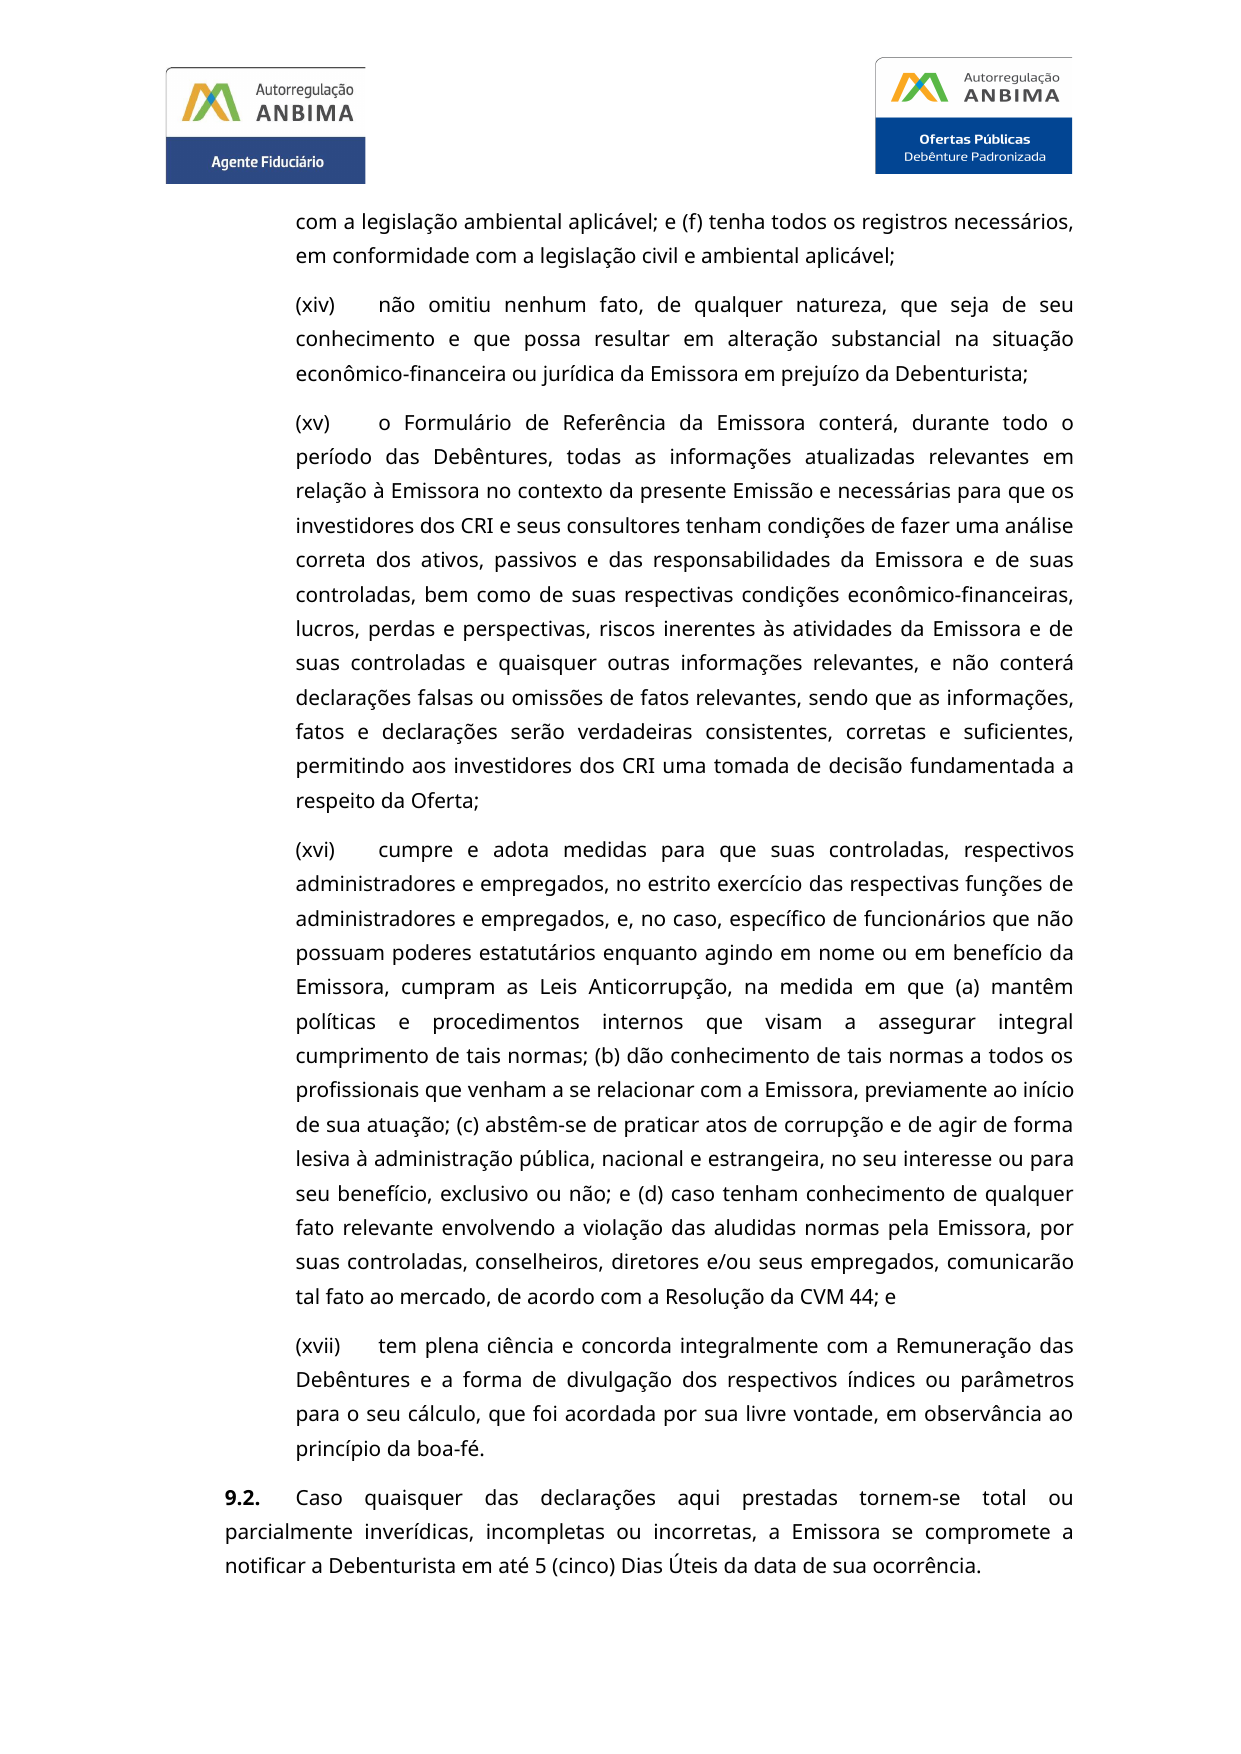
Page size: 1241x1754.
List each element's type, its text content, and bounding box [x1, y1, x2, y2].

list tem plena ciência e concorda integralmente com a Remuneração das Debêntures e a forma de divulgação dos respectivos índices ou parâmetros para o seu cálculo, que foi acordada por sua livre vontade, em observância ao princípio da boa-fé. [295, 1331, 1075, 1462]
list não omitiu nenhum fato, de qualquer natureza, que seja de seu conhecimento e que possa resultar em alteração substancial na situação econômico-financeira ou jurídica da Emissora em prejuízo da Debenturista; [295, 290, 1075, 387]
picture [875, 57, 1073, 174]
text Caso quaisquer das declarações aqui prestadas tornem-se total ou parcialmente inverídicas, incompletas ou incorretas, a Emissora se compromete a notificar a Debenturista em até 5 (cinco) Dias Úteis da data de sua ocorrência. [224, 1483, 1075, 1580]
list cumpre e adota medidas para que suas controladas, respectivos administradores e empregados, no estrito exercício das respectivas funções de administradores e empregados, e, no caso, específico de funcionários que não possuam poderes estatutários enquanto agindo em nome ou em benefício da Emissora, cumpram as Leis Anticorrupção, na medida em que (a) mantêm políticas e procedimentos internos que visam a assegurar integral cumprimento de tais normas; (b) dão conhecimento de tais normas a todos os profissionais que venham a se relacionar com a Emissora, previamente ao início de sua atuação; (c) abstêm-se de praticar atos de corrupção e de agir de forma lesiva à administração pública, nacional e estrangeira, no seu interesse ou para seu benefício, exclusivo ou não; e (d) caso tenham conhecimento de qualquer fato relevante envolvendo a violação das aludidas normas pela Emissora, por suas controladas, conselheiros, diretores e/ou seus empregados, comunicarão tal fato ao mercado, de acordo com a Resolução da CVM 44; e [295, 835, 1075, 1310]
picture [165, 67, 366, 184]
list o Formulário de Referência da Emissora conterá, durante todo o período das Debêntures, todas as informações atualizadas relevantes em relação à Emissora no contexto da presente Emissão e necessárias para que os investidores dos CRI e seus consultores tenham condições de fazer uma análise correta dos ativos, passivos e das responsabilidades da Emissora e de suas controladas, bem como de suas respectivas condições econômico-financeiras, lucros, perdas e perspectivas, riscos inerentes às atividades da Emissora e de suas controladas e quaisquer outras informações relevantes, e não conterá declarações falsas ou omissões de fatos relevantes, sendo que as informações, fatos e declarações serão verdadeiras consistentes, corretas e suficientes, permitindo aos investidores dos CRI uma tomada de decisão fundamentada a respeito da Oferta; [295, 408, 1075, 814]
